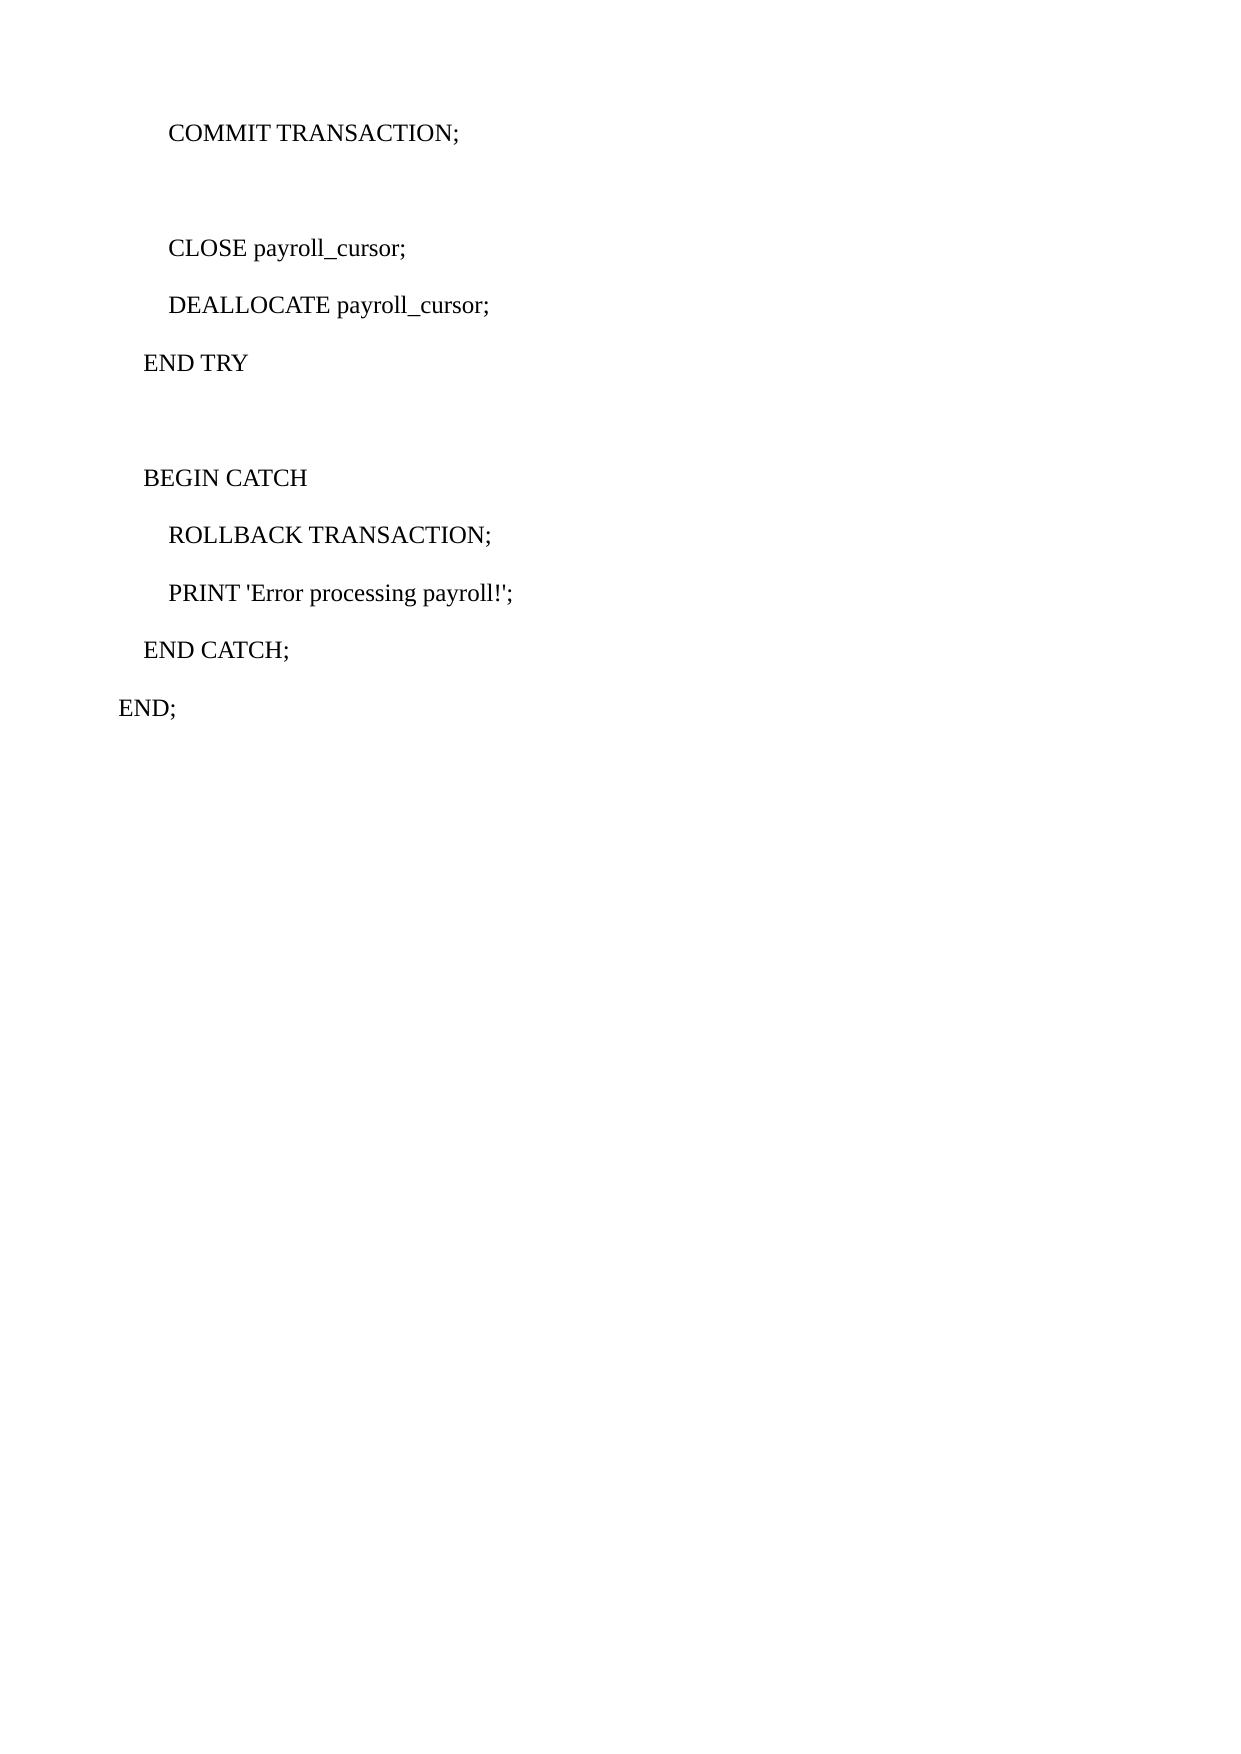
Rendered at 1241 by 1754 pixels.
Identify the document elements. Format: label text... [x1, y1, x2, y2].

text BEGIN CATCH [118, 463, 1122, 492]
text DEALLOCATE payroll_cursor; [118, 291, 1122, 319]
text CLOSE payroll_cursor; [118, 233, 1122, 262]
text PRINT 'Error processing payroll!'; [118, 578, 1122, 607]
text END; [118, 693, 1122, 722]
text END CATCH; [118, 636, 1122, 664]
text ROLLBACK TRANSACTION; [118, 521, 1122, 549]
text END TRY [118, 348, 1122, 377]
text COMMIT TRANSACTION; [118, 118, 1122, 147]
